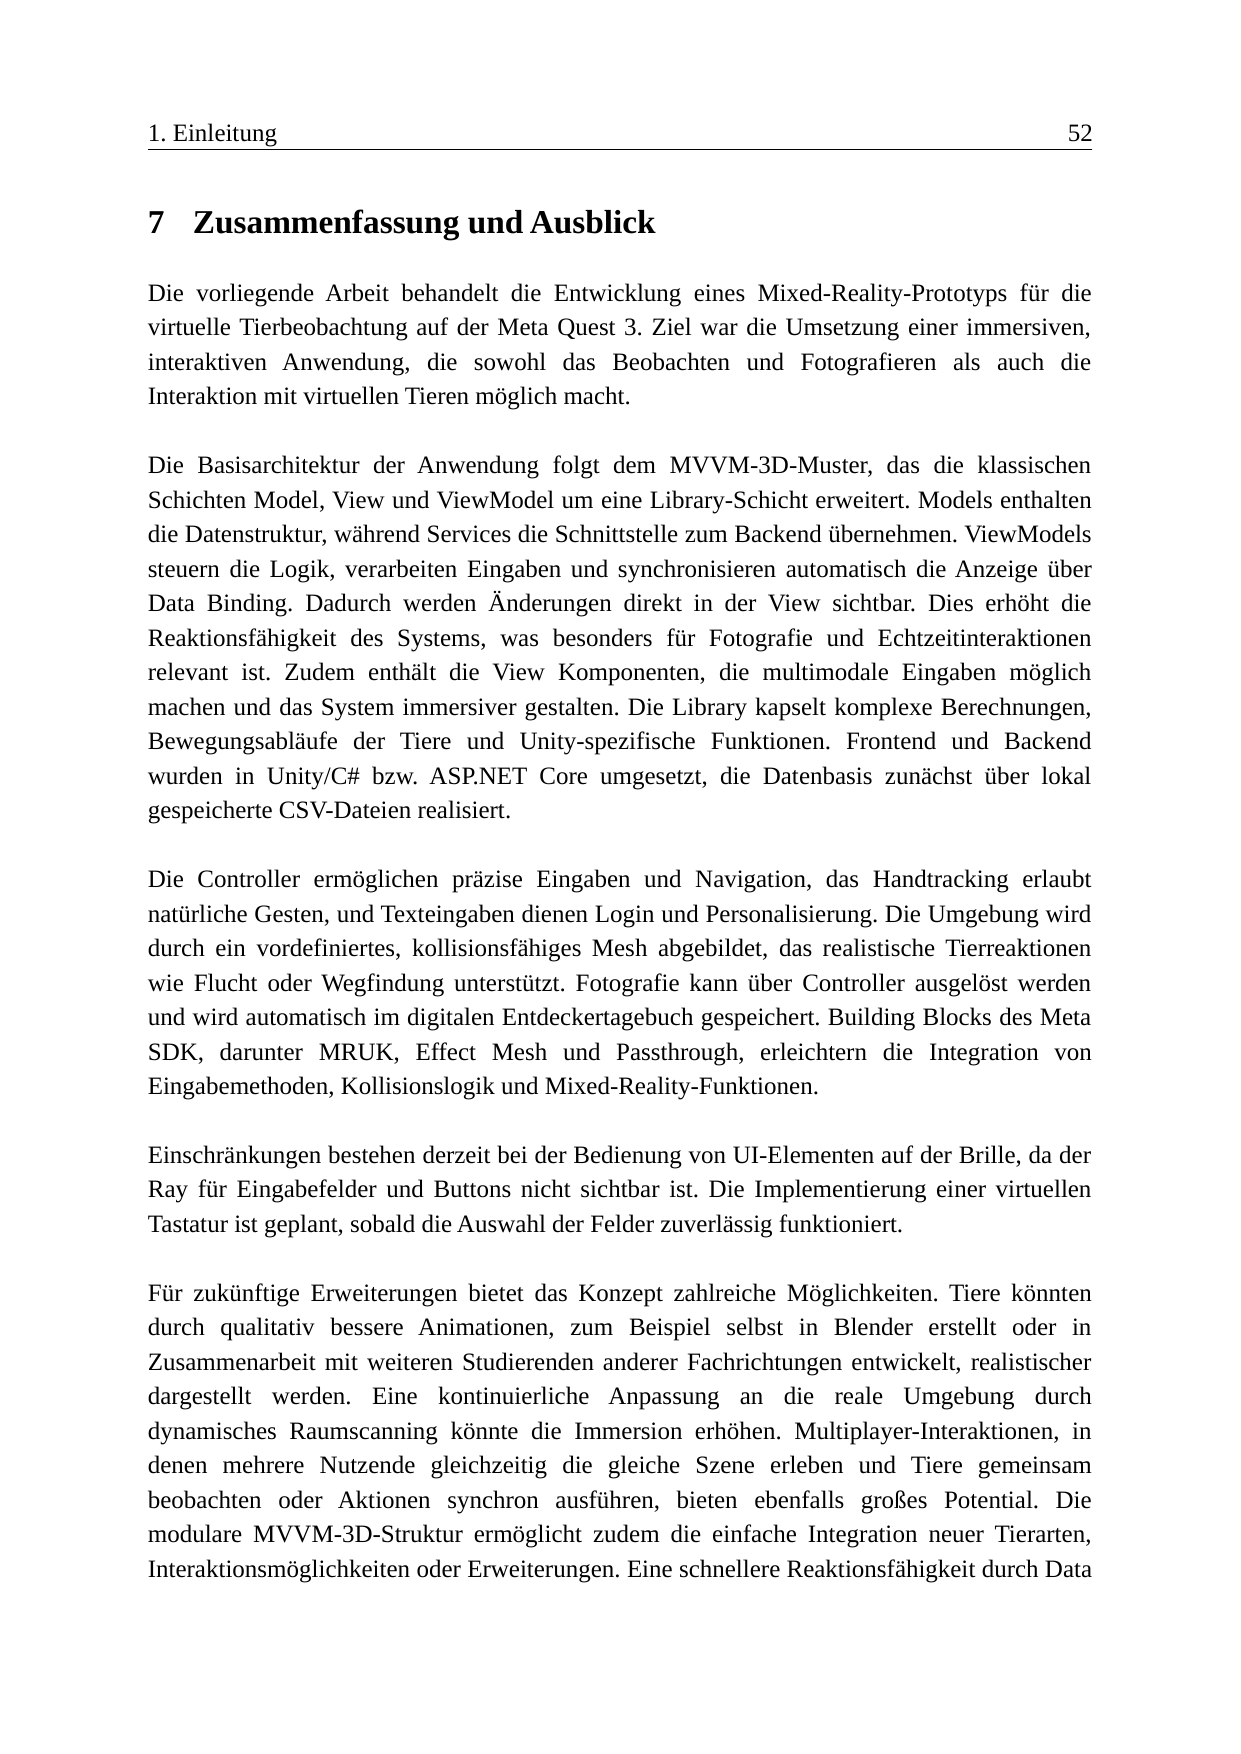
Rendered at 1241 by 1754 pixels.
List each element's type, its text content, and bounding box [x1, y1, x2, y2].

text Einschränkungen bestehen derzeit bei der Bedienung von UI-Elementen auf der Brille, da der Ray für Eingabefelder und Buttons nicht sichtbar ist. Die Implementierung einer virtuellen Tastatur ist geplant, sobald die Auswahl der Felder zuverlässig funktioniert. [148, 1140, 1092, 1238]
text Die Controller ermöglichen präzise Eingaben und Navigation, das Handtracking erlaubt natürliche Gesten, und Texteingaben dienen Login und Personalisierung. Die Umgebung wird durch ein vordefiniertes, kollisionsfähiges Mesh abgebildet, das realistische Tierreaktionen wie Flucht oder Wegfindung unterstützt. Fotografie kann über Controller ausgelöst werden und wird automatisch im digitalen Entdeckertagebuch gespeichert. Building Blocks des Meta SDK, darunter MRUK, Effect Mesh und Passthrough, erleichtern die Integration von Eingabemethoden, Kollisionslogik und Mixed-Reality-Funktionen. [148, 864, 1092, 1100]
subtitle Zusammenfassung und Ausblick [148, 202, 1092, 241]
text Die vorliegende Arbeit behandelt die Entwicklung eines Mixed-Reality-Prototyps für die virtuelle Tierbeobachtung auf der Meta Quest 3. Ziel war die Umsetzung einer immersiven, interaktiven Anwendung, die sowohl das Beobachten und Fotografieren als auch die Interaktion mit virtuellen Tieren möglich macht. [148, 278, 1092, 410]
text Die Basisarchitektur der Anwendung folgt dem MVVM-3D-Muster, das die klassischen Schichten Model, View und ViewModel um eine Library-Schicht erweitert. Models enthalten die Datenstruktur, während Services die Schnittstelle zum Backend übernehmen. ViewModels steuern die Logik, verarbeiten Eingaben und synchronisieren automatisch die Anzeige über Data Binding. Dadurch werden Änderungen direkt in der View sichtbar. Dies erhöht die Reaktionsfähigkeit des Systems, was besonders für Fotografie und Echtzeitinteraktionen relevant ist. Zudem enthält die View Komponenten, die multimodale Eingaben möglich machen und das System immersiver gestalten. Die Library kapselt komplexe Berechnungen, Bewegungsabläufe der Tiere und Unity-spezifische Funktionen. Frontend und Backend wurden in Unity/C# bzw. ASP.NET Core umgesetzt, die Datenbasis zunächst über lokal gespeicherte CSV-Dateien realisiert. [148, 450, 1092, 824]
